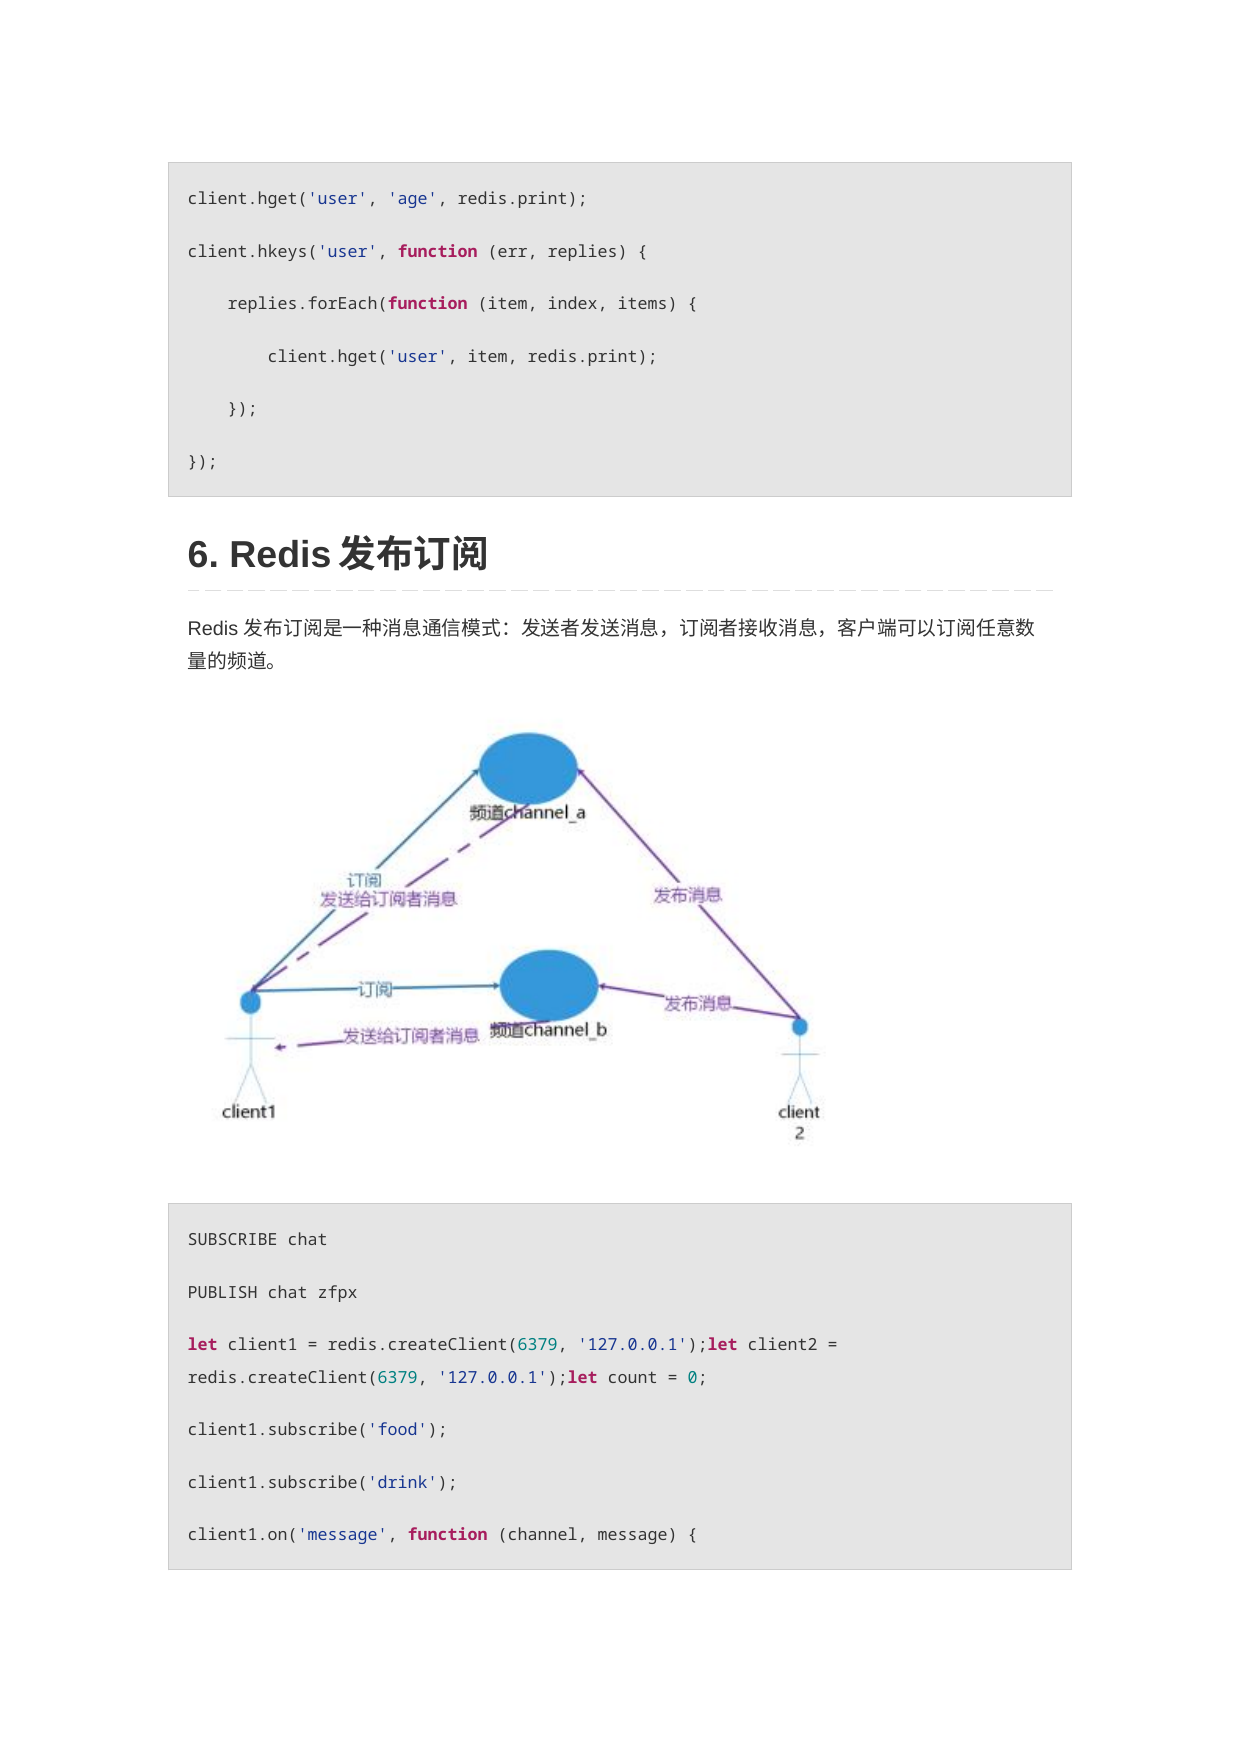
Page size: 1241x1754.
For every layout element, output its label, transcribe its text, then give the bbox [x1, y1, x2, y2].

text PUBLISH chat zfpx [169, 1256, 1071, 1308]
text }); [169, 372, 1071, 424]
picture [187, 695, 851, 1165]
text client.hkeys('user', function (err, replies) { [169, 214, 1071, 267]
text client.hget('user', 'age', redis.print); [169, 163, 1071, 214]
text Redis 发布订阅是一种消息通信模式：发送者发送消息，订阅者接收消息，客户端可以订阅任意数量的频道。 [187, 611, 1053, 676]
text let client1 = redis.createClient(6379, '127.0.0.1');let client2 = redis.createClient(6379, '127.0.0.1');let count = 0; [169, 1308, 1071, 1393]
text }); [169, 424, 1071, 496]
text client1.subscribe('drink'); [169, 1446, 1071, 1498]
text SUBSCRIBE chat [169, 1204, 1071, 1256]
text client1.subscribe('food'); [169, 1393, 1071, 1446]
text client1.on('message', function (channel, message) { [169, 1498, 1071, 1569]
text client.hget('user', item, redis.print); [169, 319, 1071, 372]
subtitle 6. Redis发布订阅 [187, 518, 1053, 591]
text replies.forEach(function (item, index, items) { [169, 267, 1071, 319]
